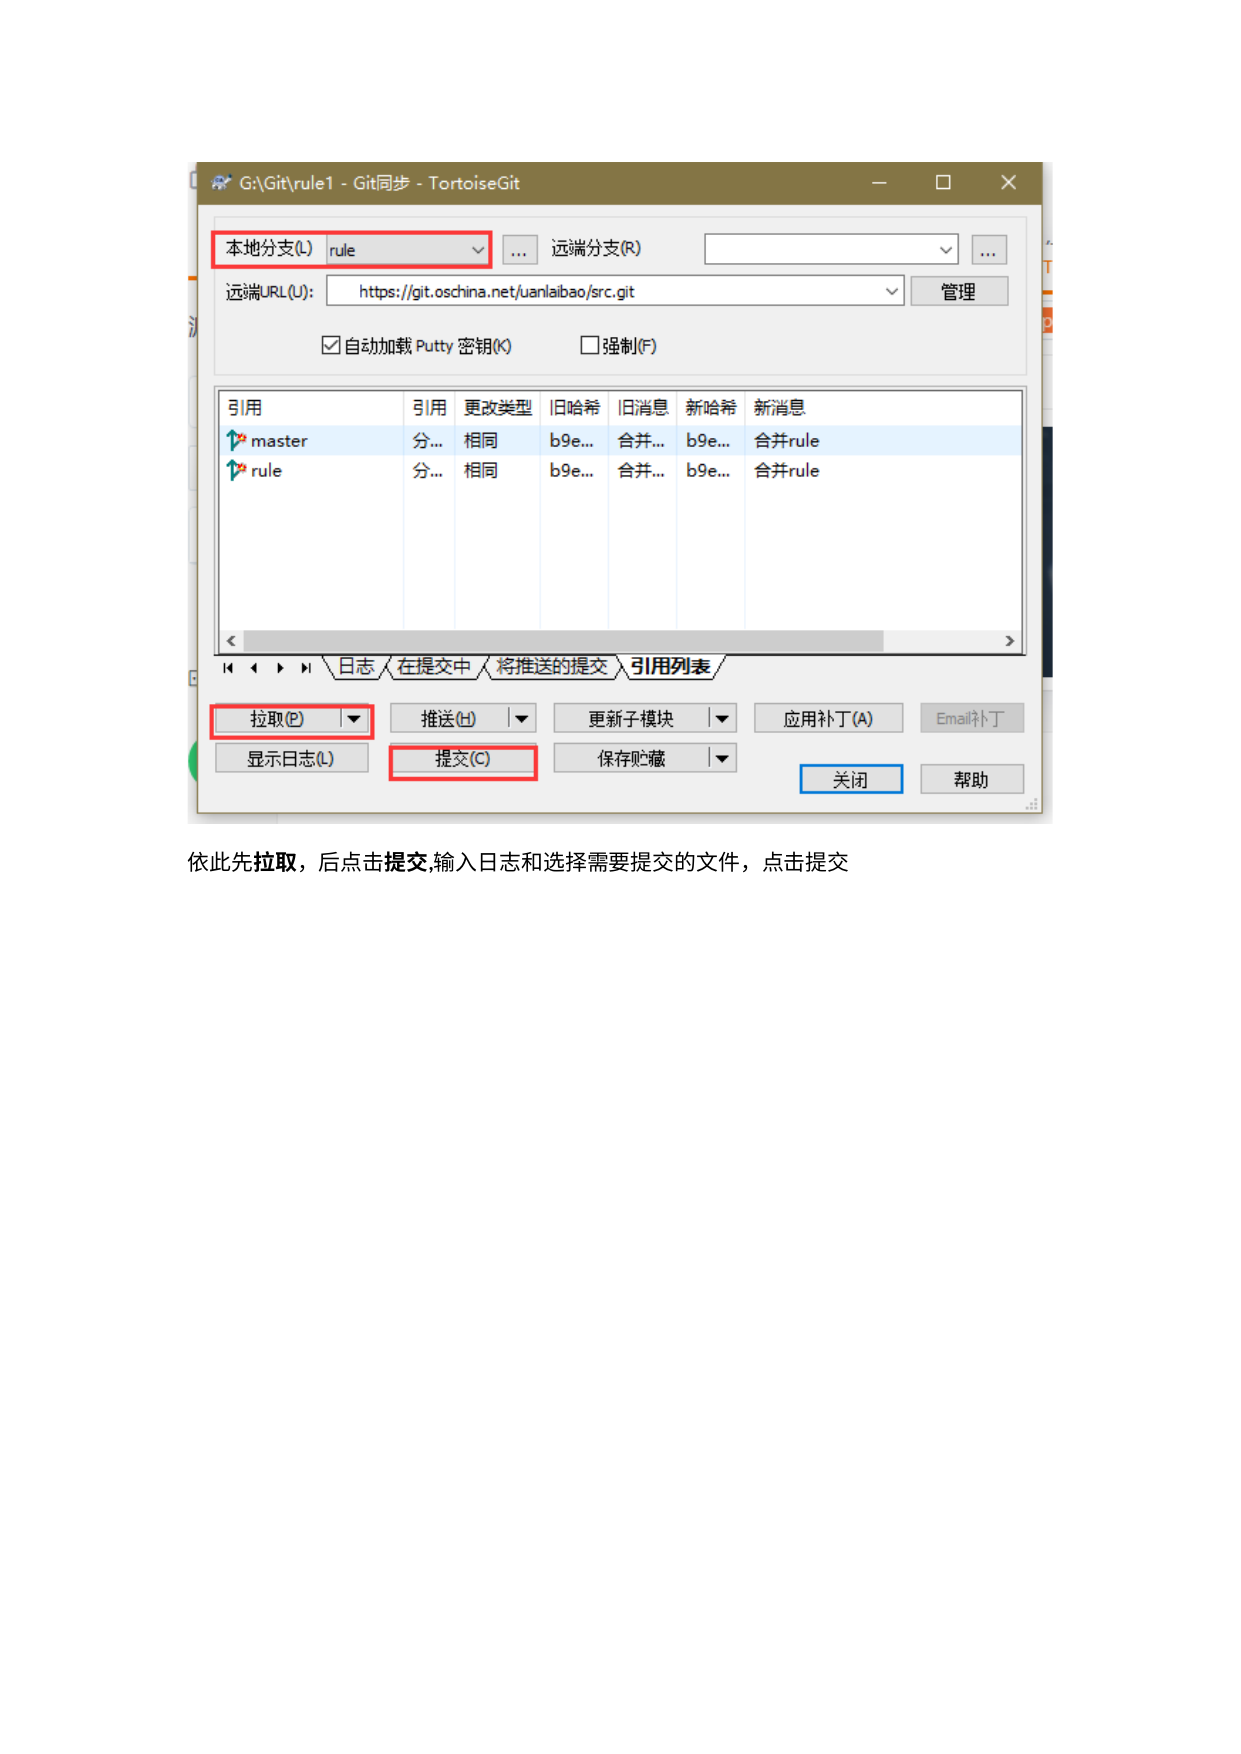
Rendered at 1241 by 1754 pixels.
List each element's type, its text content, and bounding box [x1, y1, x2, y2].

text 依此先拉取，后点击提交,输入日志和选择需要提交的文件，点击提交 [187, 844, 1053, 877]
picture [187, 162, 1053, 824]
